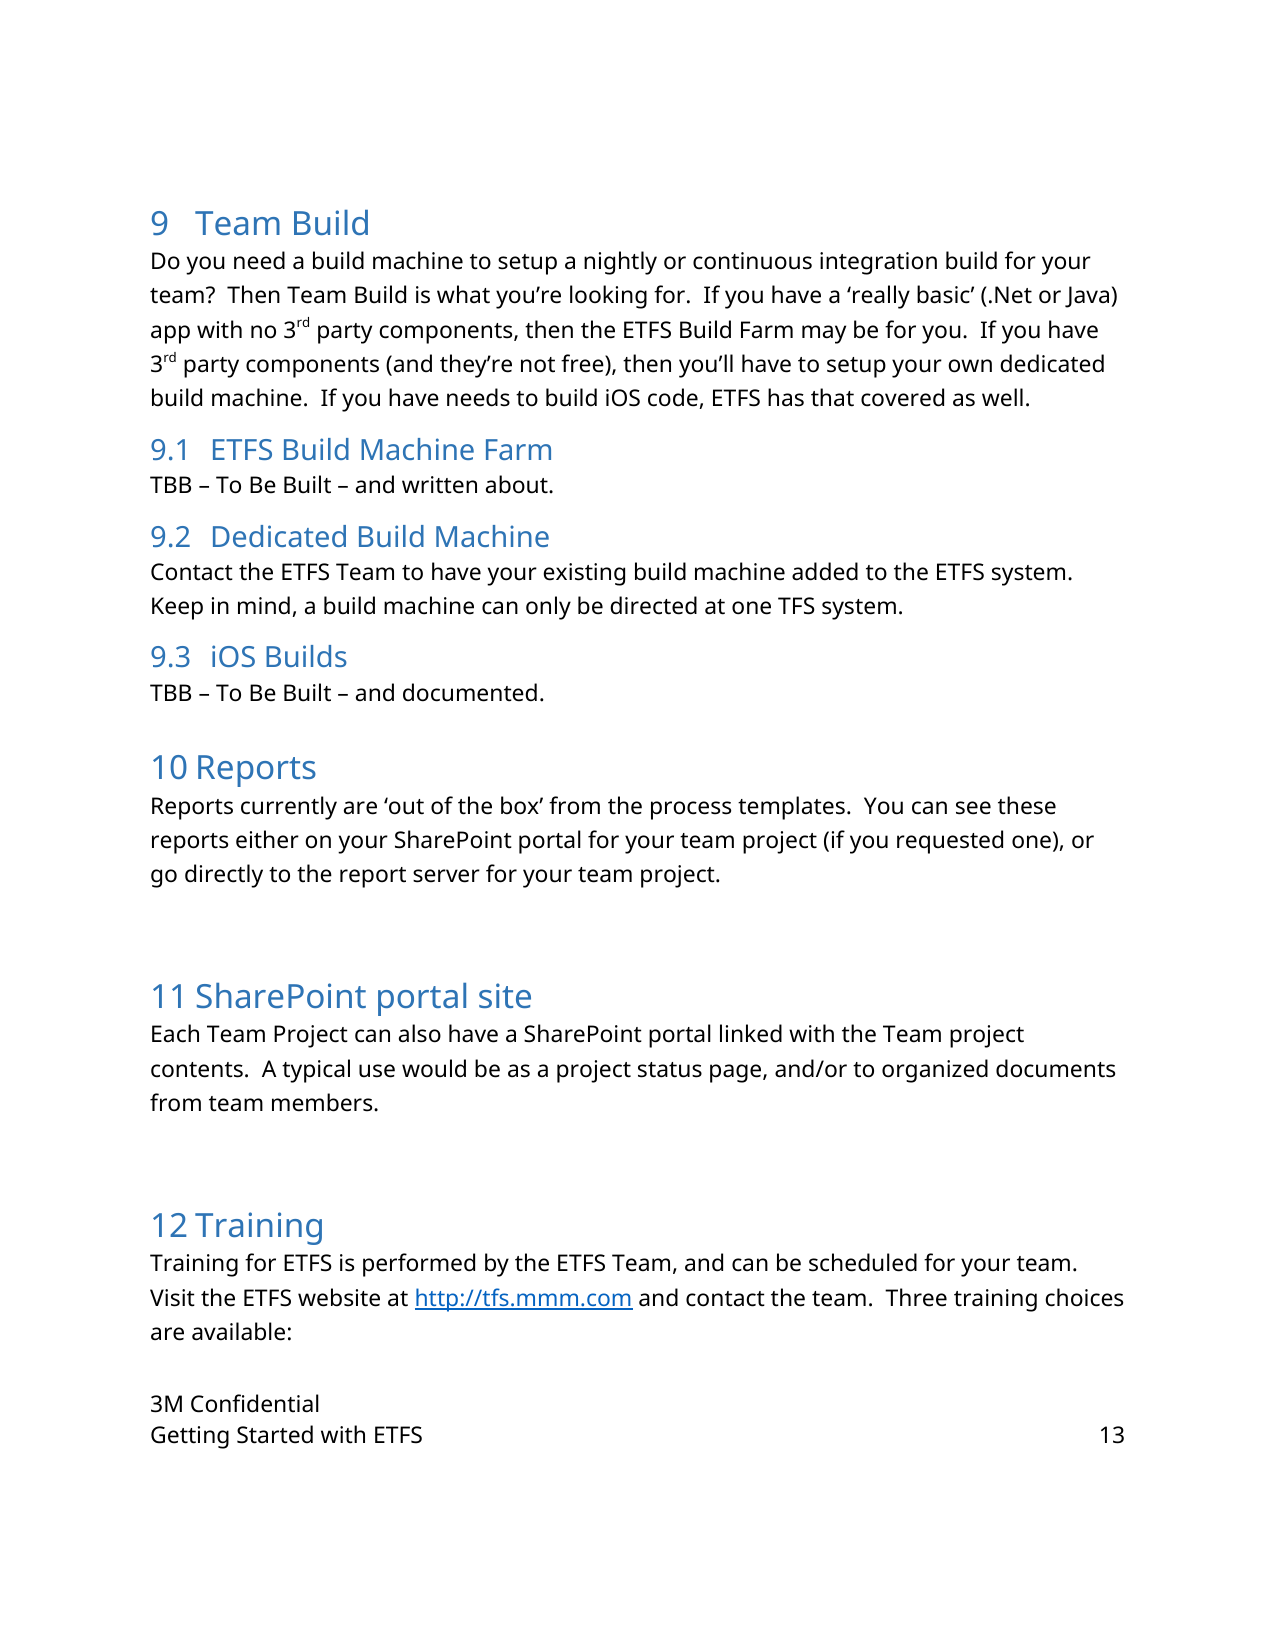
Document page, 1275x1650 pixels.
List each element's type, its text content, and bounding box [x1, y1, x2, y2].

text Do you need a build machine to setup a nightly or continuous integration build for your team? Then Team Build is what you’re looking for. If you have a ‘really basic’ (.Net or Java) app with no 3rd party components, then the ETFS Build Farm may be for you. If you have 3rd party components (and they’re not free), then you’ll have to setup your own dedicated build machine. If you have needs to build iOS code, ETFS has that covered as well. [150, 245, 1125, 414]
text Contact the ETFS Team to have your existing build machine added to the ETFS system. Keep in mind, a build machine can only be directed at one TFS system. [150, 556, 1125, 621]
text TBB – To Be Built – and written about. [150, 469, 1125, 500]
subtitle ETFS Build Machine Farm [150, 429, 1125, 469]
subtitle Team Build [150, 199, 1125, 245]
text Training for ETFS is performed by the ETFS Team, and can be scheduled for your team. Visit the ETFS website at http://tfs.mmm.com and contact the team. Three training choices are available: [150, 1247, 1125, 1347]
subtitle Reports [150, 744, 1125, 789]
subtitle Training [150, 1202, 1125, 1247]
text Reports currently are ‘out of the box’ from the process templates. You can see these reports either on your SharePoint portal for your team project (if you requested one), or go directly to the report server for your team project. [150, 789, 1125, 889]
text TBB – To Be Built – and documented. [150, 676, 1125, 708]
subtitle iOS Builds [150, 637, 1125, 676]
text Each Team Project can also have a SharePoint portal linked with the Team project contents. A typical use would be as a project status page, and/or to organized documents from team members. [150, 1018, 1125, 1118]
subtitle SharePoint portal site [150, 973, 1125, 1018]
subtitle Dedicated Build Machine [150, 516, 1125, 556]
